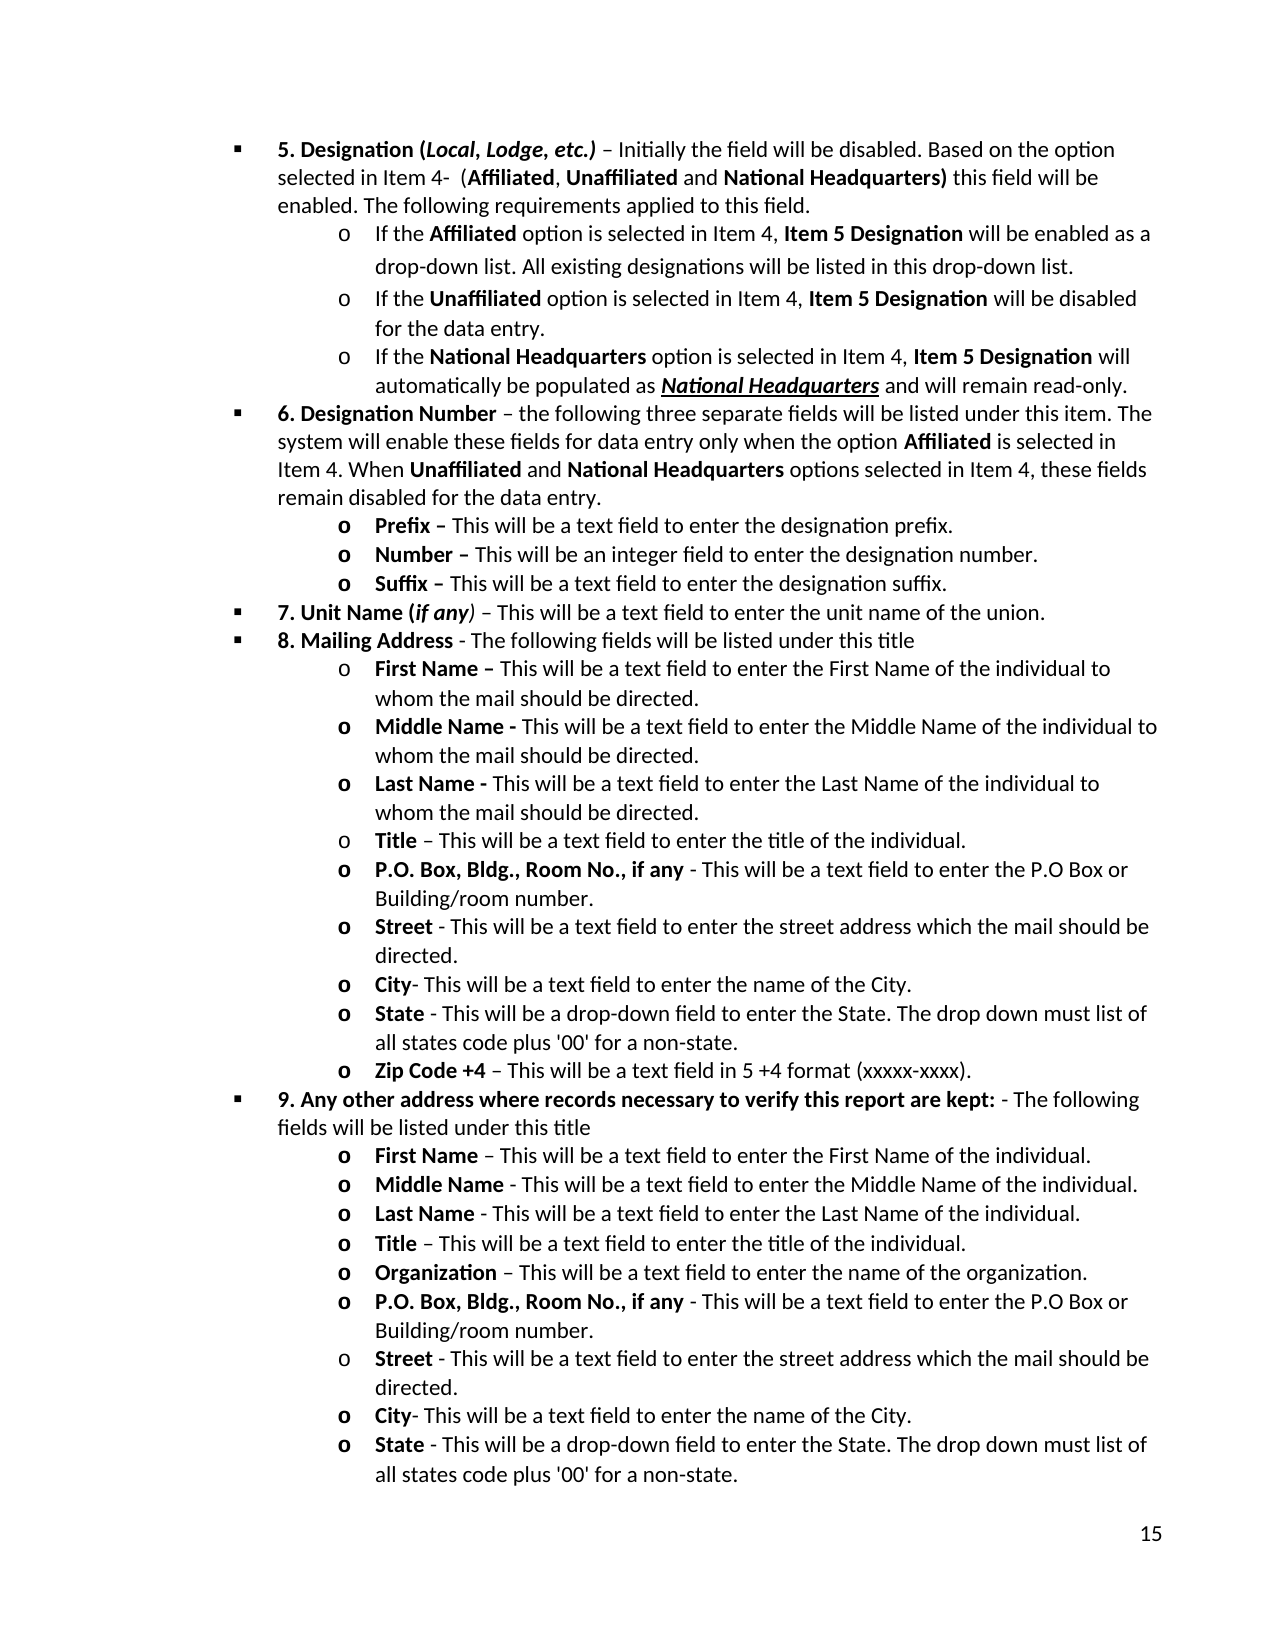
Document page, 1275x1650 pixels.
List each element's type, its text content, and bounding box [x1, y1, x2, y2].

list P.O. Box, Bldg., Room No., if any - This will be a text field to enter the P.O Box or Building/room number. [337, 855, 1162, 912]
list Last Name - This will be a text field to enter the Last Name of the individual to whom the mail should be directed. [337, 769, 1162, 826]
list Suffix – This will be a text field to enter the designation suffix. [337, 569, 1162, 598]
list Title – This will be a text field to enter the title of the individual. [337, 826, 1162, 855]
list 5. Designation (Local, Lodge, etc.) – Initially the field will be disabled. Based on the option selected in Item 4- (Affiliated, Unaffiliated and National Headquarters) this field will be enabled. The following requirements applied to this field. [232, 135, 1162, 219]
list Middle Name - This will be a text field to enter the Middle Name of the individual. [337, 1170, 1162, 1199]
list P.O. Box, Bldg., Room No., if any - This will be a text field to enter the P.O Box or Building/room number. [337, 1287, 1162, 1344]
list City- This will be a text field to enter the name of the City. [337, 970, 1162, 999]
list Zip Code +4 – This will be a text field in 5 +4 format (xxxxx-xxxx). [337, 1056, 1162, 1085]
list 8. Mailing Address - The following fields will be listed under this title [232, 627, 1162, 654]
list State - This will be a drop-down field to enter the State. The drop down must list of all states code plus '00' for a non-state. [337, 1431, 1162, 1488]
list Number – This will be an integer field to enter the designation number. [337, 540, 1162, 569]
list Middle Name - This will be a text field to enter the Middle Name of the individual to whom the mail should be directed. [337, 712, 1162, 769]
list Street - This will be a text field to enter the street address which the mail should be directed. [337, 912, 1162, 970]
list 7. Unit Name (if any) – This will be a text field to enter the unit name of the union. [232, 598, 1162, 627]
list 9. Any other address where records necessary to verify this report are kept: - The following fields will be listed under this title [232, 1085, 1162, 1141]
list Last Name - This will be a text field to enter the Last Name of the individual. [337, 1199, 1162, 1229]
list 6. Designation Number – the following three separate fields will be listed under this item. The system will enable these fields for data entry only when the option Affiliated is selected in Item 4. When Unaffiliated and National Headquarters options selected in Item 4, these fields remain disabled for the data entry. [232, 399, 1162, 511]
list City- This will be a text field to enter the name of the City. [337, 1401, 1162, 1431]
list If the Unaffiliated option is selected in Item 4, Item 5 Designation will be disabled for the data entry. [337, 284, 1162, 342]
list Prefix – This will be a text field to enter the designation prefix. [337, 511, 1162, 540]
list First Name – This will be a text field to enter the First Name of the individual to whom the mail should be directed. [337, 654, 1162, 712]
list Street - This will be a text field to enter the street address which the mail should be directed. [337, 1344, 1162, 1401]
list If the National Headquarters option is selected in Item 4, Item 5 Designation will automatically be populated as National Headquarters and will remain read-only. [337, 342, 1162, 399]
list If the Affiliated option is selected in Item 4, Item 5 Designation will be enabled as a drop-down list. All existing designations will be listed in this drop-down list. [337, 219, 1162, 280]
list Title – This will be a text field to enter the title of the individual. [337, 1229, 1162, 1258]
list Organization – This will be a text field to enter the name of the organization. [337, 1258, 1162, 1287]
list State - This will be a drop-down field to enter the State. The drop down must list of all states code plus '00' for a non-state. [337, 999, 1162, 1056]
list First Name – This will be a text field to enter the First Name of the individual. [337, 1141, 1162, 1170]
